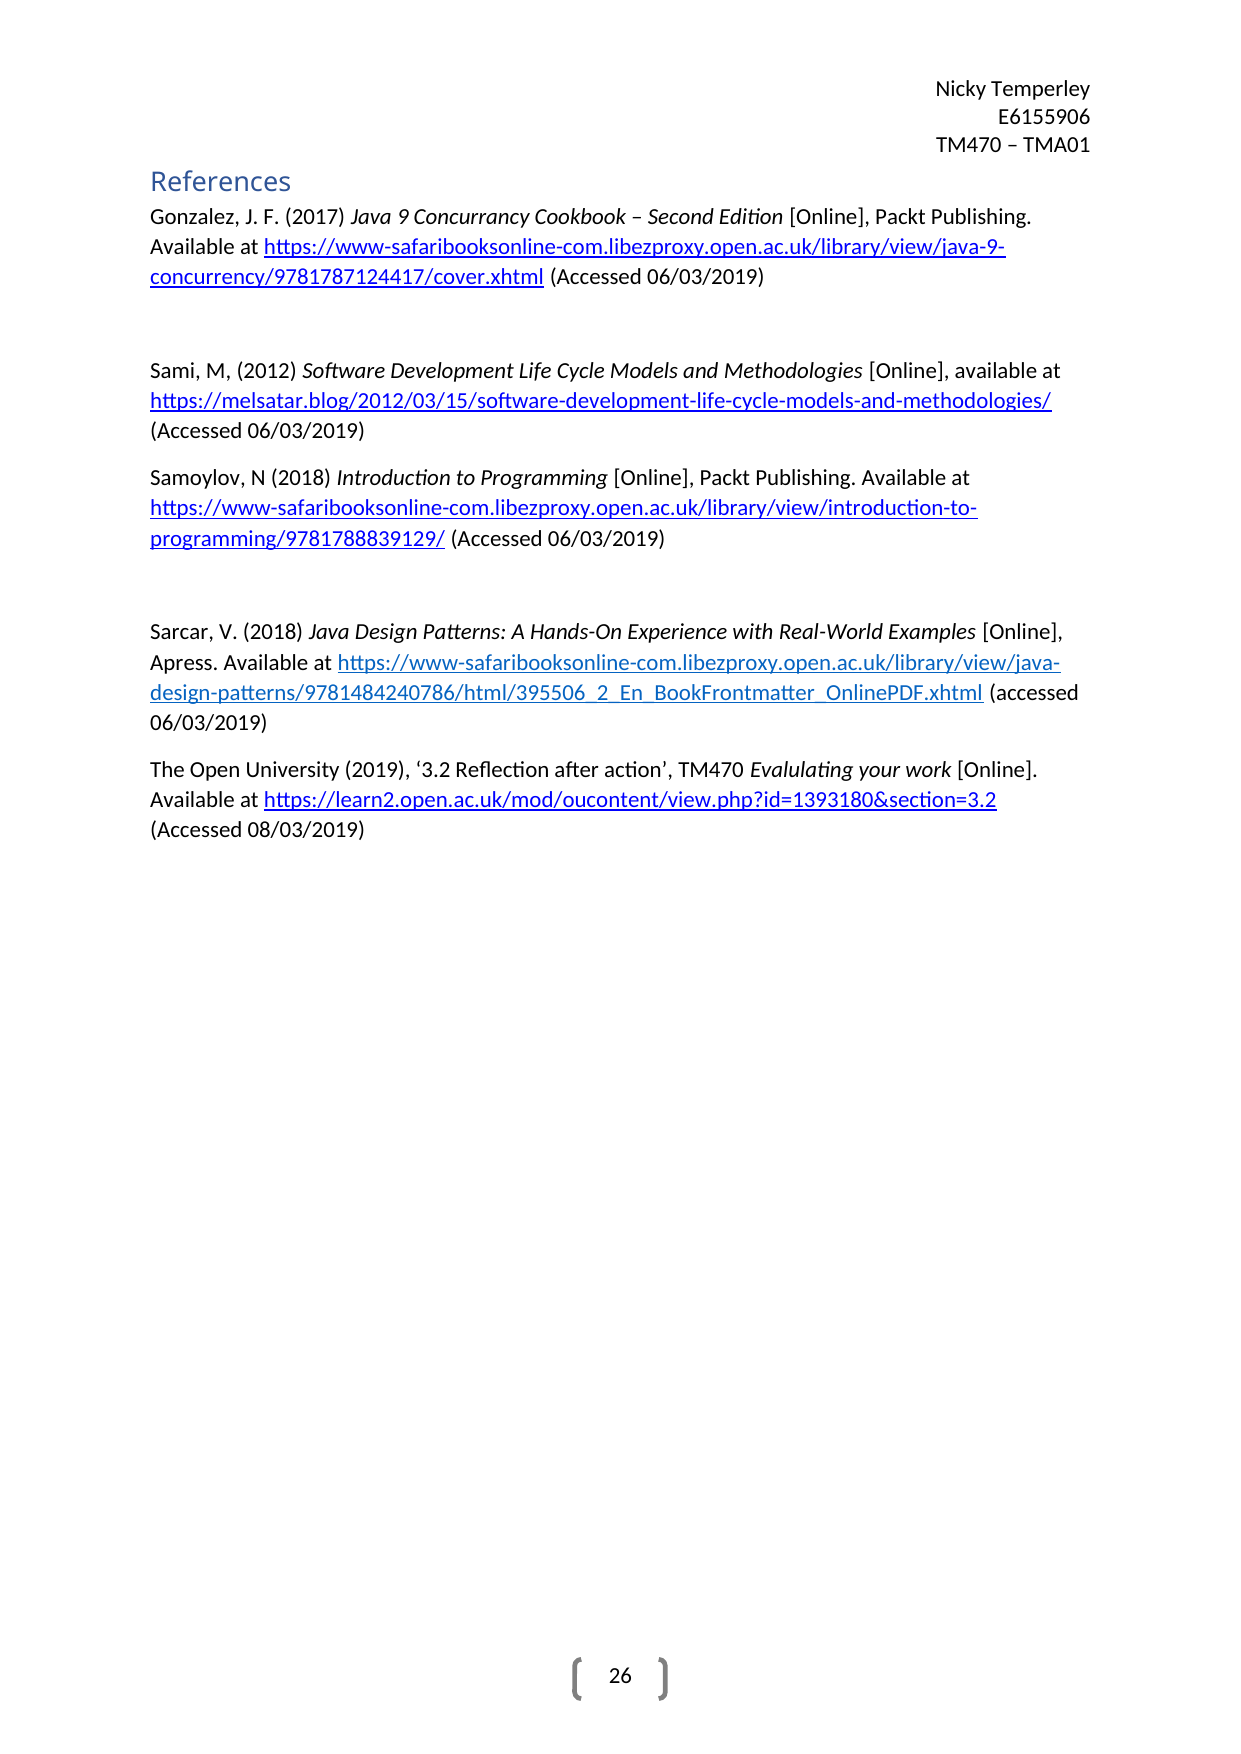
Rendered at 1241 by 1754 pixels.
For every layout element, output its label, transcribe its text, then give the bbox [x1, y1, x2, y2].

subtitle References [150, 162, 1090, 199]
text Gonzalez, J. F. (2017) Java 9 Concurrancy Cookbook – Second Edition [Online], Packt Publishing. Available at https://www-safaribooksonline-com.libezproxy.open.ac.uk/library/view/java-9-concurrency/9781787124417/cover.xhtml (Accessed 06/03/2019) [150, 202, 1090, 290]
text Sami, M, (2012) Software Development Life Cycle Models and Methodologies [Online], available at https://melsatar.blog/2012/03/15/software-development-life-cycle-models-and-methodologies/ (Accessed 06/03/2019) [150, 356, 1090, 444]
text Samoylov, N (2018) Introduction to Programming [Online], Packt Publishing. Available at https://www-safaribooksonline-com.libezproxy.open.ac.uk/library/view/introduction-to-programming/9781788839129/ (Accessed 06/03/2019) [150, 463, 1090, 552]
text The Open University (2019), ‘3.2 Reflection after action’, TM470 Evalulating your work [Online]. Available at https://learn2.open.ac.uk/mod/oucontent/view.php?id=1393180&section=3.2 (Accessed 08/03/2019) [150, 755, 1090, 843]
text Sarcar, V. (2018) Java Design Patterns: A Hands-On Experience with Real-World Examples [Online], Apress. Available at https://www-safaribooksonline-com.libezproxy.open.ac.uk/library/view/java-design-patterns/9781484240786/html/395506_2_En_BookFrontmatter_OnlinePDF.xhtml (accessed 06/03/2019) [150, 617, 1090, 736]
